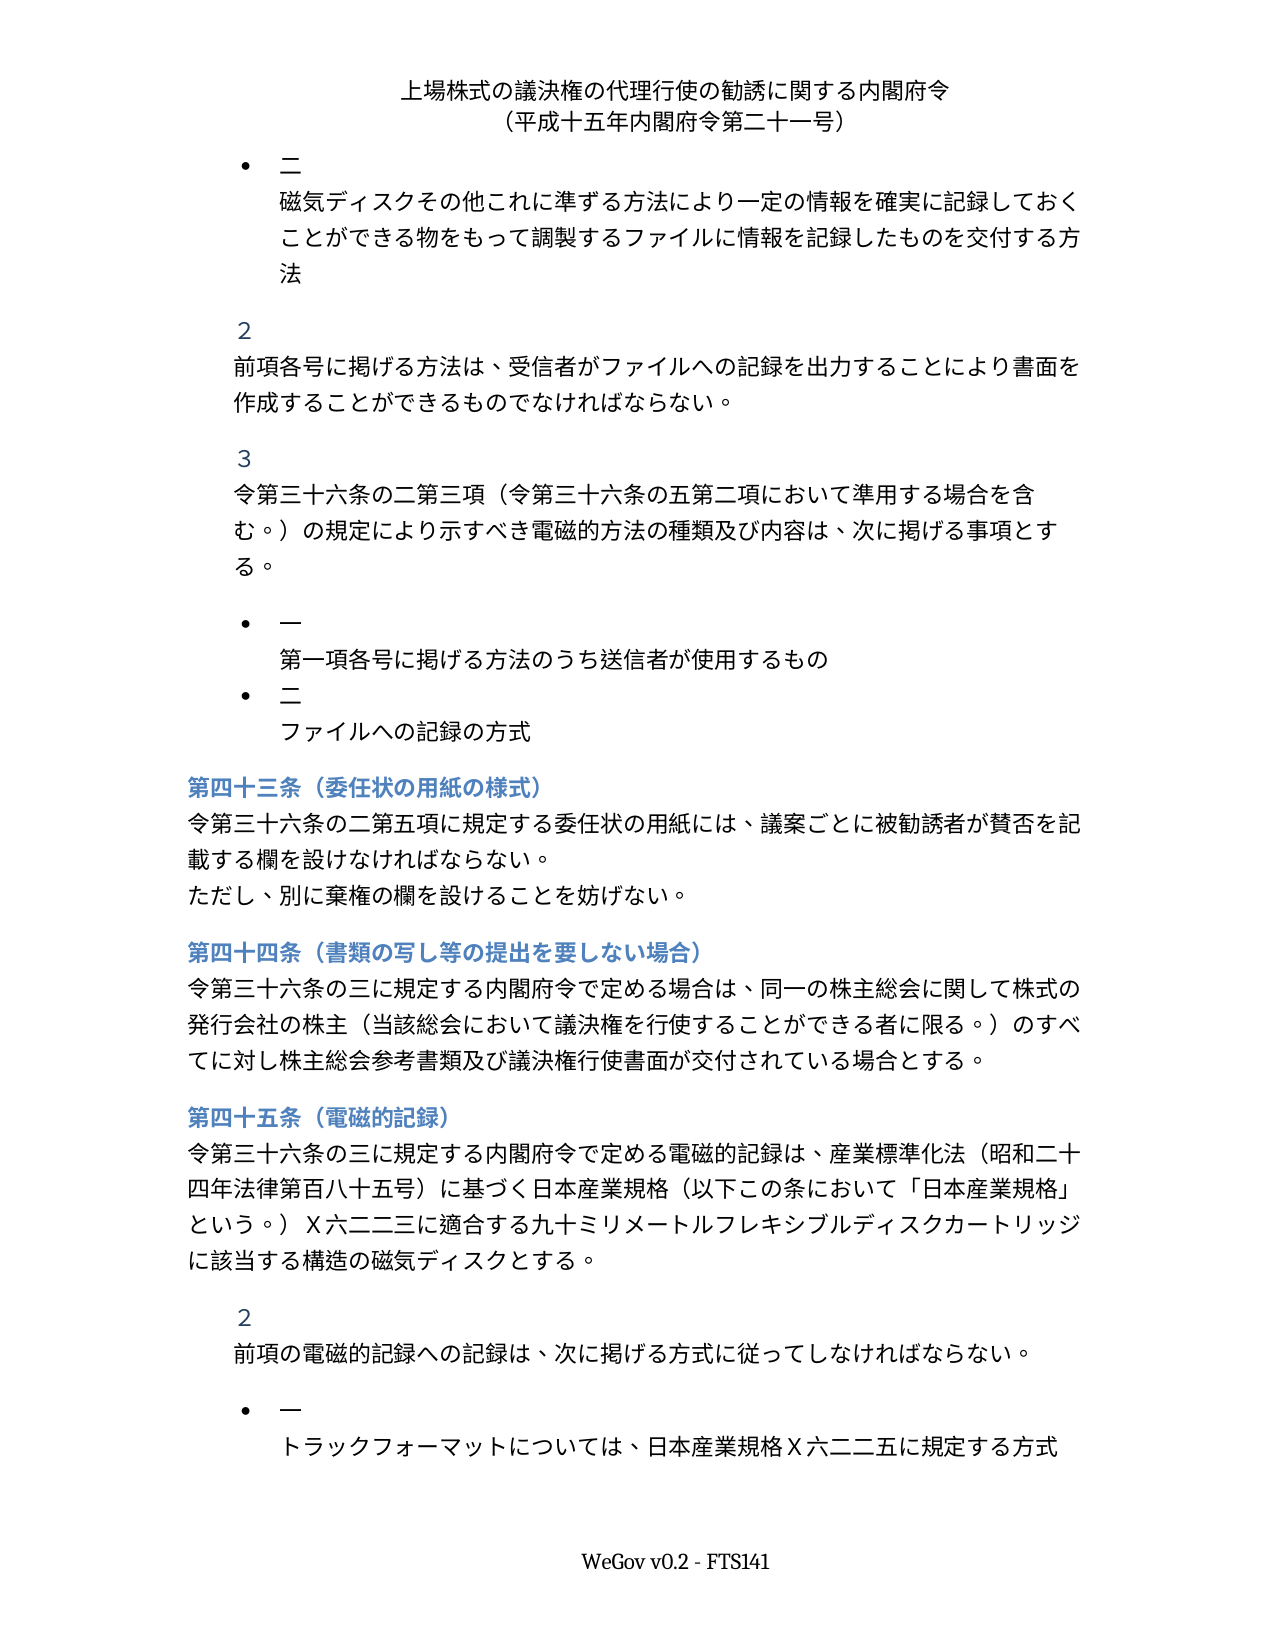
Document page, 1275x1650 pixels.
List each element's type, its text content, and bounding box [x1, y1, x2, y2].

text 前項の電磁的記録への記録は、次に掲げる方式に従ってしなければならない。 [233, 1338, 1087, 1369]
subtitle 第四十三条（委任状の用紙の様式） [187, 772, 1087, 804]
list 二 磁気ディスクその他これに準ずる方法により一定の情報を確実に記録しておくことができる物をもって調製するファイルに情報を記録したものを交付する方法 [242, 150, 1087, 289]
subtitle ２ [233, 314, 1087, 346]
list 二 ファイルへの記録の方式 [242, 680, 1087, 747]
text 令第三十六条の二第三項（令第三十六条の五第二項において準用する場合を含む。）の規定により示すべき電磁的方法の種類及び内容は、次に掲げる事項とする。 [233, 479, 1087, 582]
text 令第三十六条の三に規定する内閣府令で定める電磁的記録は、産業標準化法（昭和二十四年法律第百八十五号）に基づく日本産業規格（以下この条において「日本産業規格」という。）Ｘ六二二三に適合する九十ミリメートルフレキシブルディスクカートリッジに該当する構造の磁気ディスクとする。 [187, 1137, 1087, 1277]
list 一 第一項各号に掲げる方法のうち送信者が使用するもの [242, 608, 1087, 675]
subtitle 第四十五条（電磁的記録） [187, 1102, 1087, 1133]
text 前項各号に掲げる方法は、受信者がファイルへの記録を出力することにより書面を作成することができるものでなければならない。 [233, 351, 1087, 418]
text 令第三十六条の二第五項に規定する委任状の用紙には、議案ごとに被勧誘者が賛否を記載する欄を設けなければならない。 ただし、別に棄権の欄を設けることを妨げない。 [187, 808, 1087, 911]
subtitle 第四十四条（書類の写し等の提出を要しない場合） [187, 937, 1087, 968]
text 令第三十六条の三に規定する内閣府令で定める場合は、同一の株主総会に関して株式の発行会社の株主（当該総会において議決権を行使することができる者に限る。）のすべてに対し株主総会参考書類及び議決権行使書面が交付されている場合とする。 [187, 973, 1087, 1076]
subtitle ２ [233, 1302, 1087, 1333]
list 一 トラックフォーマットについては、日本産業規格Ｘ六二二五に規定する方式 [242, 1395, 1087, 1462]
subtitle ３ [233, 443, 1087, 474]
